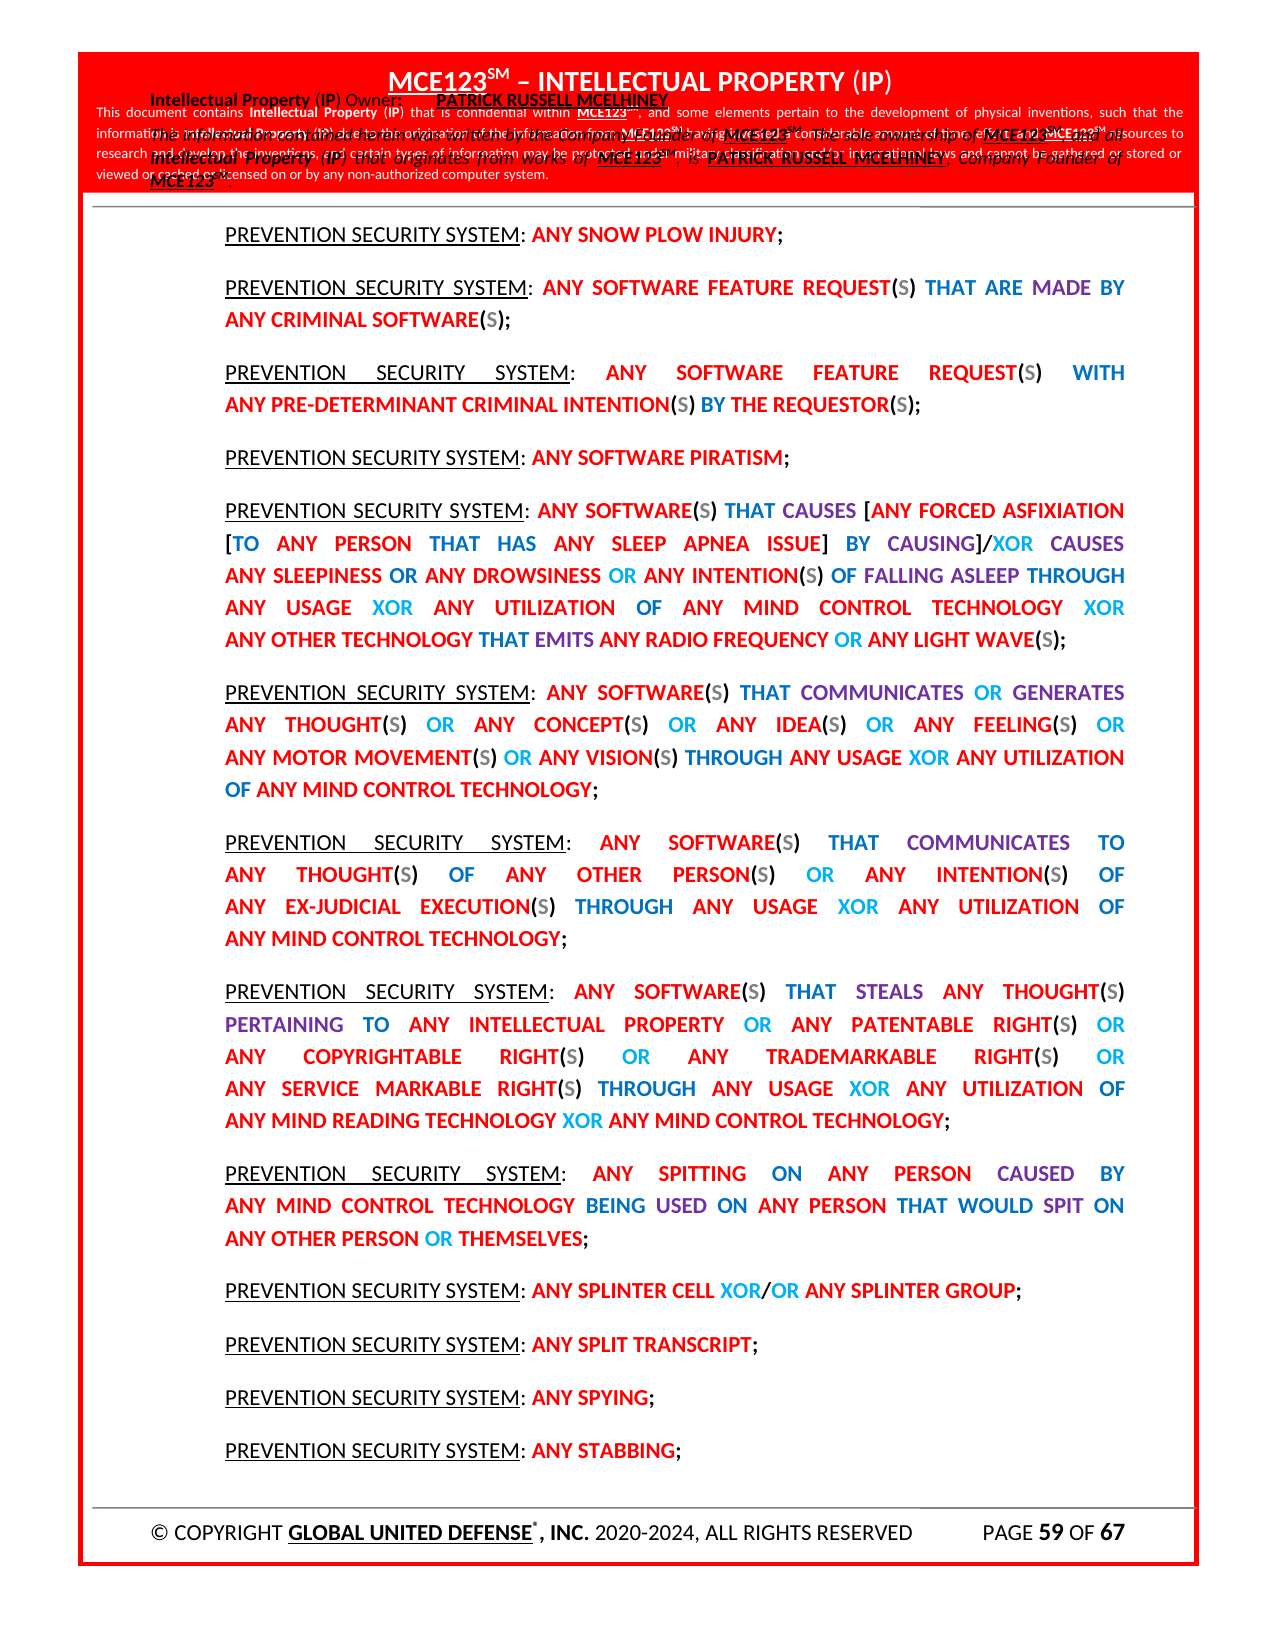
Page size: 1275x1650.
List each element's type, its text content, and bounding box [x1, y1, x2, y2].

text PREVENTION SECURITY SYSTEM: ANY SOFTWARE(S) THAT COMMUNICATES OR GENERATES ANY THOUGHT(S) OR ANY CONCEPT(S) OR ANY IDEA(S) OR ANY FEELING(S) OR ANY MOTOR MOVEMENT(S) OR ANY VISION(S) THROUGH ANY USAGE XOR ANY UTILIZATION OF ANY MIND CONTROL TECHNOLOGY; [225, 678, 1125, 803]
text PREVENTION SECURITY SYSTEM: ANY SNOW PLOW INJURY; [225, 220, 1125, 248]
text PREVENTION SECURITY SYSTEM: ANY SOFTWARE FEATURE REQUEST(S) WITH ANY PRE-DETERMINANT CRIMINAL INTENTION(S) BY THE REQUESTOR(S); [225, 358, 1125, 418]
text PREVENTION SECURITY SYSTEM: ANY SOFTWARE(S) THAT STEALS ANY THOUGHT(S) PERTAINING TO ANY INTELLECTUAL PROPERTY OR ANY PATENTABLE RIGHT(S) OR ANY COPYRIGHTABLE RIGHT(S) OR ANY TRADEMARKABLE RIGHT(S) OR ANY SERVICE MARKABLE RIGHT(S) THROUGH ANY USAGE XOR ANY UTILIZATION OF ANY MIND READING TECHNOLOGY XOR ANY MIND CONTROL TECHNOLOGY; [225, 977, 1125, 1134]
text PREVENTION SECURITY SYSTEM: ANY SPYING; [225, 1383, 1125, 1411]
text PREVENTION SECURITY SYSTEM: ANY STABBING; [225, 1436, 1125, 1464]
text PREVENTION SECURITY SYSTEM: ANY SOFTWARE PIRATISM; [225, 443, 1125, 472]
text PREVENTION SECURITY SYSTEM: ANY SOFTWARE FEATURE REQUEST(S) THAT ARE MADE BY ANY CRIMINAL SOFTWARE(S); [225, 273, 1125, 333]
text PREVENTION SECURITY SYSTEM: ANY SPLINTER CELL XOR/OR ANY SPLINTER GROUP; [225, 1277, 1125, 1305]
text PREVENTION SECURITY SYSTEM: ANY SPLIT TRANSCRIPT; [225, 1330, 1125, 1358]
text PREVENTION SECURITY SYSTEM: ANY SOFTWARE(S) THAT COMMUNICATES TO ANY THOUGHT(S) OF ANY OTHER PERSON(S) OR ANY INTENTION(S) OF ANY EX-JUDICIAL EXECUTION(S) THROUGH ANY USAGE XOR ANY UTILIZATION OF ANY MIND CONTROL TECHNOLOGY; [225, 828, 1125, 952]
text PREVENTION SECURITY SYSTEM: ANY SOFTWARE(S) THAT CAUSES [ANY FORCED ASFIXIATION [TO ANY PERSON THAT HAS ANY SLEEP APNEA ISSUE] BY CAUSING]/XOR CAUSES ANY SLEEPINESS OR ANY DROWSINESS OR ANY INTENTION(S) OF FALLING ASLEEP THROUGH ANY USAGE XOR ANY UTILIZATION OF ANY MIND CONTROL TECHNOLOGY XOR ANY OTHER TECHNOLOGY THAT EMITS ANY RADIO FREQUENCY OR ANY LIGHT WAVE(S); [225, 497, 1125, 653]
text PREVENTION SECURITY SYSTEM: ANY SPITTING ON ANY PERSON CAUSED BY ANY MIND CONTROL TECHNOLOGY BEING USED ON ANY PERSON THAT WOULD SPIT ON ANY OTHER PERSON OR THEMSELVES; [225, 1159, 1125, 1252]
